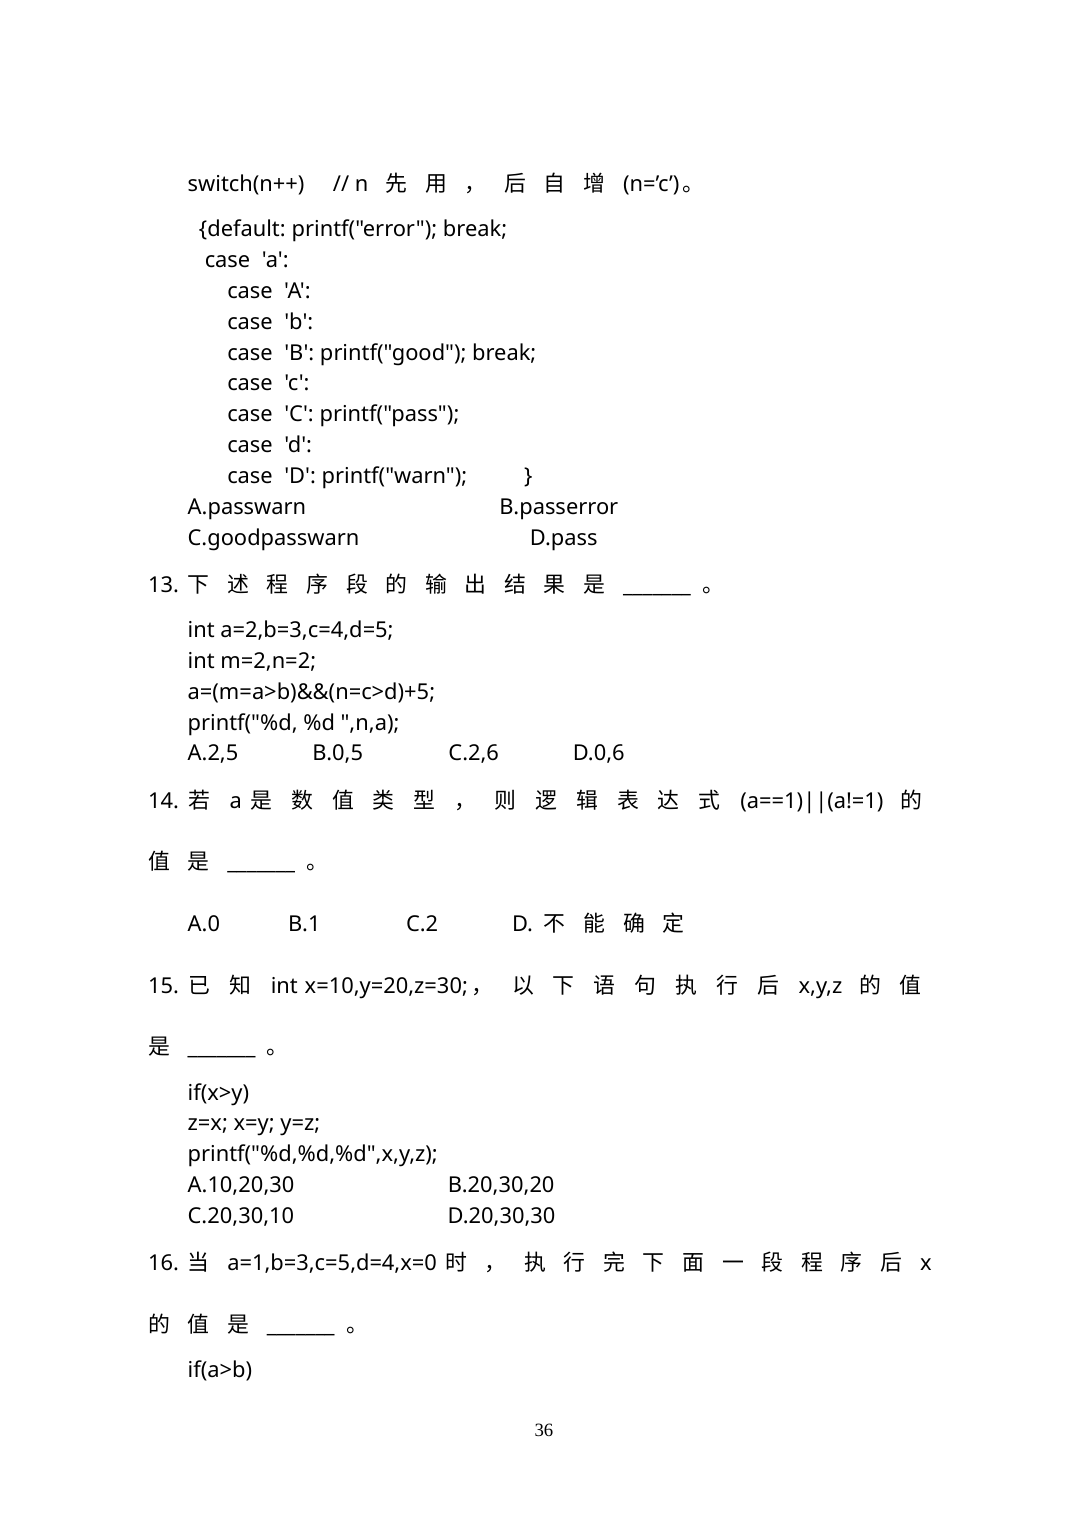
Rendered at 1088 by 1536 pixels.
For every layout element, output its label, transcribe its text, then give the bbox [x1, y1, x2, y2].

text case 'a': [148, 243, 939, 274]
text 16.当a=1,b=3,c=5,d=4,x=0时，执行完下面一段程序后x的值是_______。 [148, 1230, 939, 1353]
text case 'b': [148, 305, 939, 336]
text {default: printf("error"); break; [148, 213, 939, 243]
text int m=2,n=2; [148, 644, 939, 675]
text z=x; x=y; y=z; [148, 1107, 939, 1138]
text case 'c': [148, 367, 939, 398]
text C.goodpasswarn D.pass [148, 521, 939, 552]
text A.passwarn B.passerror [148, 490, 939, 521]
text A.2,5 B.0,5 C.2,6 D.0,6 [148, 737, 939, 768]
text printf("%d,%d,%d",x,y,z); [148, 1138, 939, 1168]
text a=(m=a>b)&&(n=c>d)+5; [148, 675, 939, 706]
text int a=2,b=3,c=4,d=5; [148, 613, 939, 644]
text case 'd': [148, 428, 939, 459]
text if(x>y) [148, 1076, 939, 1107]
text case 'A': [148, 274, 939, 305]
text 15.已知int x=10,y=20,z=30;，以下语句执行后x,y,z的值是_______。 [148, 953, 939, 1076]
text 14.若a是数值类型，则逻辑表达式(a==1)||(a!=1)的值是_______。 [148, 768, 939, 891]
text printf("%d, %d ",n,a); [148, 706, 939, 737]
text C.20,30,10 D.20,30,30 [148, 1199, 939, 1230]
text 13.下述程序段的输出结果是_______。 [148, 552, 939, 613]
text A.0 B.1 C.2 D.不能确定 [148, 891, 939, 953]
text case 'B': printf("good"); break; [148, 336, 939, 367]
text switch(n++) // n先用，后自增(n=’c’)。 [148, 151, 939, 213]
text A.10,20,30 B.20,30,20 [148, 1168, 939, 1199]
text if(a>b) [148, 1353, 939, 1384]
text case 'D': printf("warn"); } [148, 459, 939, 490]
text case 'C': printf("pass"); [148, 398, 939, 428]
